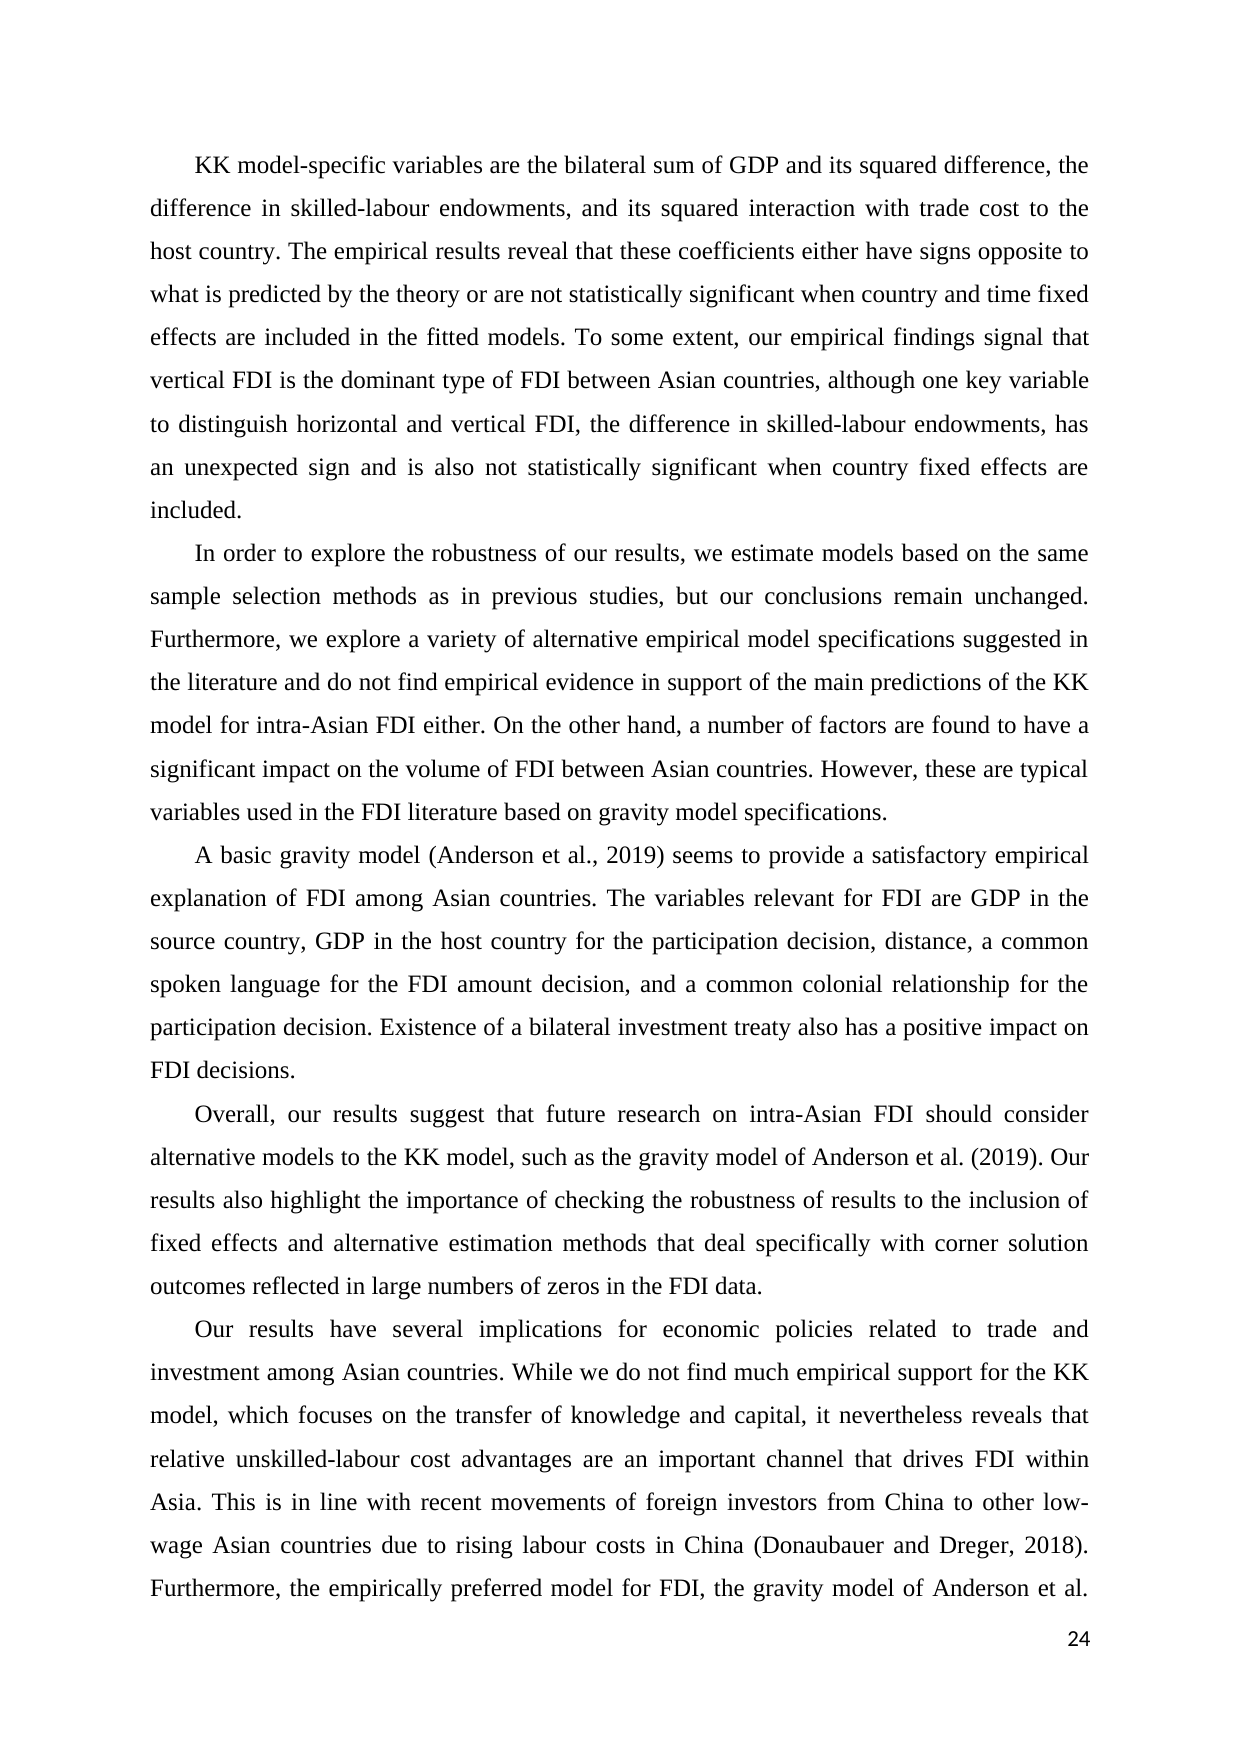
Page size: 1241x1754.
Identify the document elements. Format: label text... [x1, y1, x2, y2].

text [150, 1314, 1090, 1602]
text KK model-specific variables are the bilateral sum of GDP and its squared difference, the difference in skilled-labour endowments, and its squared interaction with trade cost to the host country. The empirical results reveal that these coefficients either have signs opposite to what is predicted by the theory or are not statistically significant when country and time fixed effects are included in the fitted models. To some extent, our empirical findings signal that vertical FDI is the dominant type of FDI between Asian countries, although one key variable to distinguish horizontal and vertical FDI, the difference in skilled-labour endowments, has an unexpected sign and is also not statistically significant when country fixed effects are included. [150, 150, 1090, 524]
text Overall, our results suggest that future research on intra-Asian FDI should consider alternative models to the KK model, such as the gravity model of Anderson et al. (2019). Our results also highlight the importance of checking the robustness of results to the inclusion of fixed effects and alternative estimation methods that deal specifically with corner solution outcomes reflected in large numbers of zeros in the FDI data. [150, 1099, 1090, 1300]
text A basic gravity model (Anderson et al., 2019) seems to provide a satisfactory empirical explanation of FDI among Asian countries. The variables relevant for FDI are GDP in the source country, GDP in the host country for the participation decision, distance, a common spoken language for the FDI amount decision, and a common colonial relationship for the participation decision. Existence of a bilateral investment treaty also has a positive impact on FDI decisions. [150, 840, 1090, 1084]
text In order to explore the robustness of our results, we estimate models based on the same sample selection methods as in previous studies, but our conclusions remain unchanged. Furthermore, we explore a variety of alternative empirical model specifications suggested in the literature and do not find empirical evidence in support of the main predictions of the KK model for intra-Asian FDI either. On the other hand, a number of factors are found to have a significant impact on the volume of FDI between Asian countries. However, these are typical variables used in the FDI literature based on gravity model specifications. [150, 538, 1090, 826]
